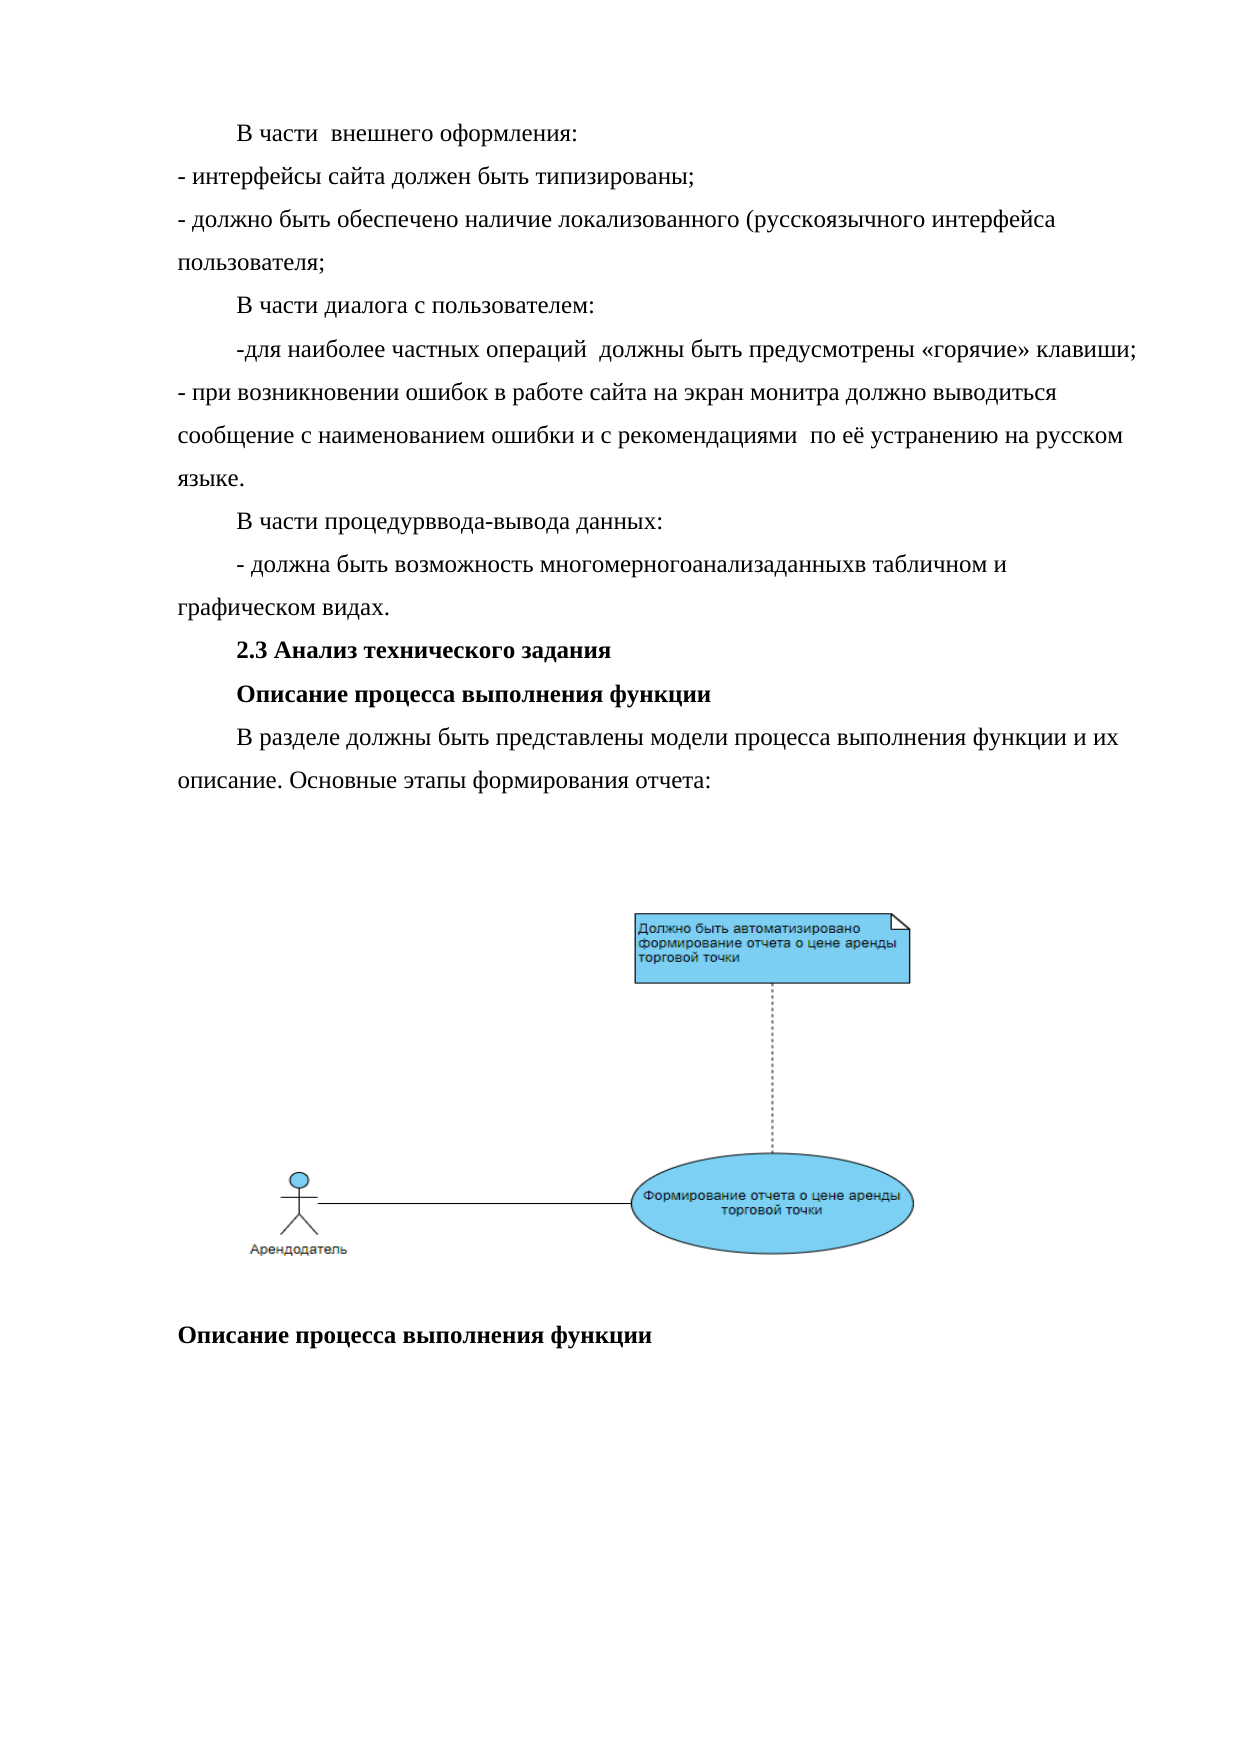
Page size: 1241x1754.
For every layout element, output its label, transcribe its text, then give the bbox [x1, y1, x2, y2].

text - должна быть возможность многомерногоанализаданныхв табличном и графическом видах. [177, 549, 1152, 621]
text В части процедурввода-вывода данных: [177, 506, 1152, 535]
text В части диалога с пользователем: [177, 291, 1152, 319]
text -для наиболее частных операций должны быть предусмотрены «горячие» клавиши; - при возникновении ошибок в работе сайта на экран монитра должно выводиться сообщение с наименованием ошибки и с рекомендациями по её устранению на русском языке. [177, 334, 1152, 492]
text В части внешнего оформления: - интерфейсы сайта должен быть типизированы; - должно быть обеспечено наличие локализованного (русскоязычного интерфейса пользователя; [177, 118, 1152, 276]
picture [183, 876, 1127, 1321]
text 2.3 Анализ технического задания [177, 636, 1152, 664]
text В разделе должны быть представлены модели процесса выполнения функции и их описание. Основные этапы формирования отчета: [177, 722, 1152, 794]
text Описание процесса выполнения функции [177, 679, 1152, 707]
text Описание процесса выполнения функции [177, 1321, 1152, 1349]
